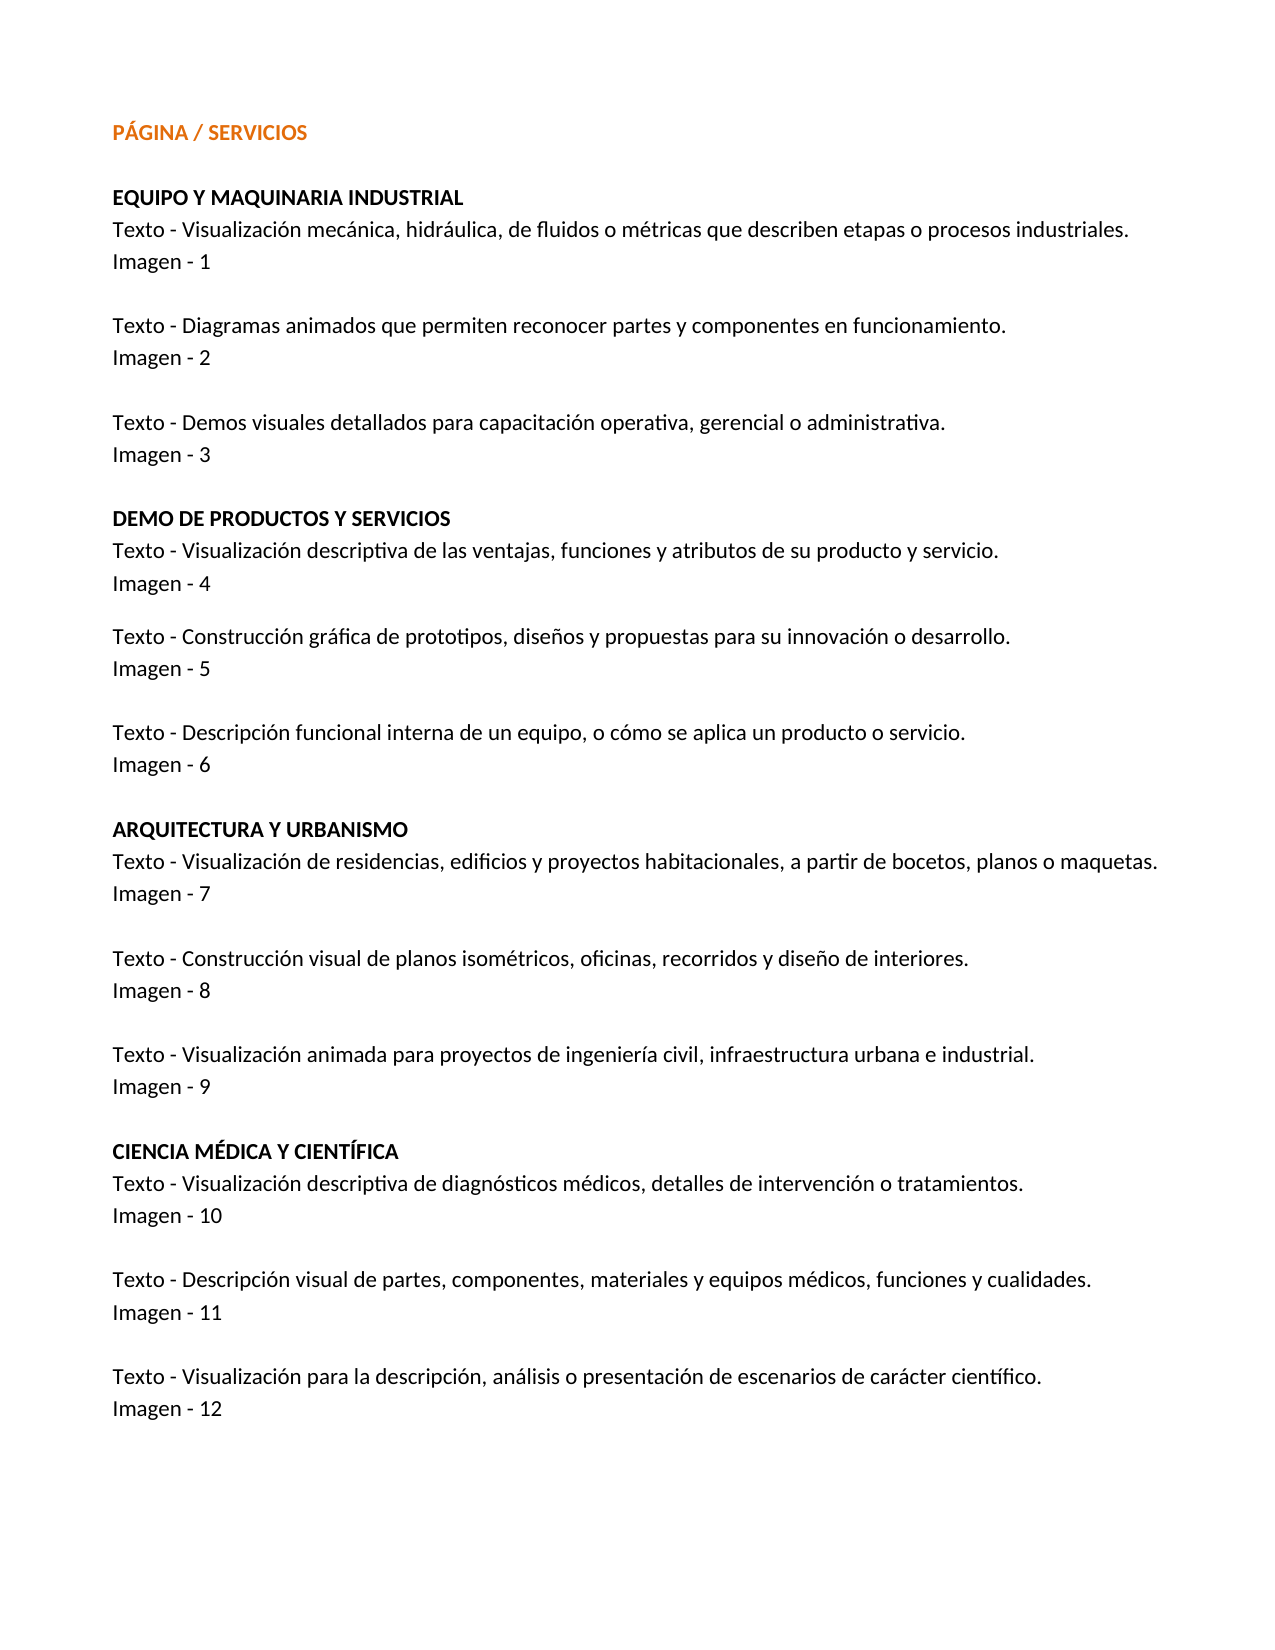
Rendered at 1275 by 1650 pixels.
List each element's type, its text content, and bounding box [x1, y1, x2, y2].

text Texto - Demos visuales detallados para capacitación operativa, gerencial o administrativa. [112, 408, 1162, 436]
text Texto - Descripción funcional interna de un equipo, o cómo se aplica un producto o servicio. [112, 718, 1162, 746]
text Imagen - 9 [112, 1072, 1162, 1101]
text ARQUITECTURA Y URBANISMO [112, 815, 1162, 843]
text Texto - Visualización de residencias, edificios y proyectos habitacionales, a partir de bocetos, planos o maquetas. [112, 847, 1162, 875]
text Texto - Visualización descriptiva de diagnósticos médicos, detalles de intervención o tratamientos. [112, 1169, 1162, 1197]
text Texto - Visualización mecánica, hidráulica, de fluidos o métricas que describen etapas o procesos industriales. [112, 215, 1162, 243]
text Texto - Construcción gráfica de prototipos, diseños y propuestas para su innovación o desarrollo. [112, 622, 1162, 650]
text Imagen - 2 [112, 343, 1162, 372]
text Texto - Visualización para la descripción, análisis o presentación de escenarios de carácter científico. [112, 1362, 1162, 1390]
text Texto - Descripción visual de partes, componentes, materiales y equipos médicos, funciones y cualidades. [112, 1266, 1162, 1294]
text CIENCIA MÉDICA Y CIENTÍFICA [112, 1137, 1162, 1165]
text Imagen - 4 [112, 569, 1162, 597]
text Imagen - 12 [112, 1394, 1162, 1422]
text Imagen - 6 [112, 751, 1162, 779]
text Texto - Visualización descriptiva de las ventajas, funciones y atributos de su producto y servicio. [112, 537, 1162, 565]
text EQUIPO Y MAQUINARIA INDUSTRIAL [112, 183, 1162, 211]
text Imagen - 3 [112, 440, 1162, 468]
text Texto - Construcción visual de planos isométricos, oficinas, recorridos y diseño de interiores. [112, 944, 1162, 972]
text Imagen - 11 [112, 1298, 1162, 1326]
text Imagen - 5 [112, 654, 1162, 682]
text DEMO DE PRODUCTOS Y SERVICIOS [112, 504, 1162, 532]
text Imagen - 7 [112, 879, 1162, 907]
text Texto - Visualización animada para proyectos de ingeniería civil, infraestructura urbana e industrial. [112, 1040, 1162, 1068]
text Imagen - 1 [112, 247, 1162, 275]
text Imagen - 8 [112, 976, 1162, 1004]
text Imagen - 10 [112, 1201, 1162, 1229]
text Texto - Diagramas animados que permiten reconocer partes y componentes en funcionamiento. [112, 311, 1162, 339]
text PÁGINA / SERVICIOS [112, 118, 1162, 146]
